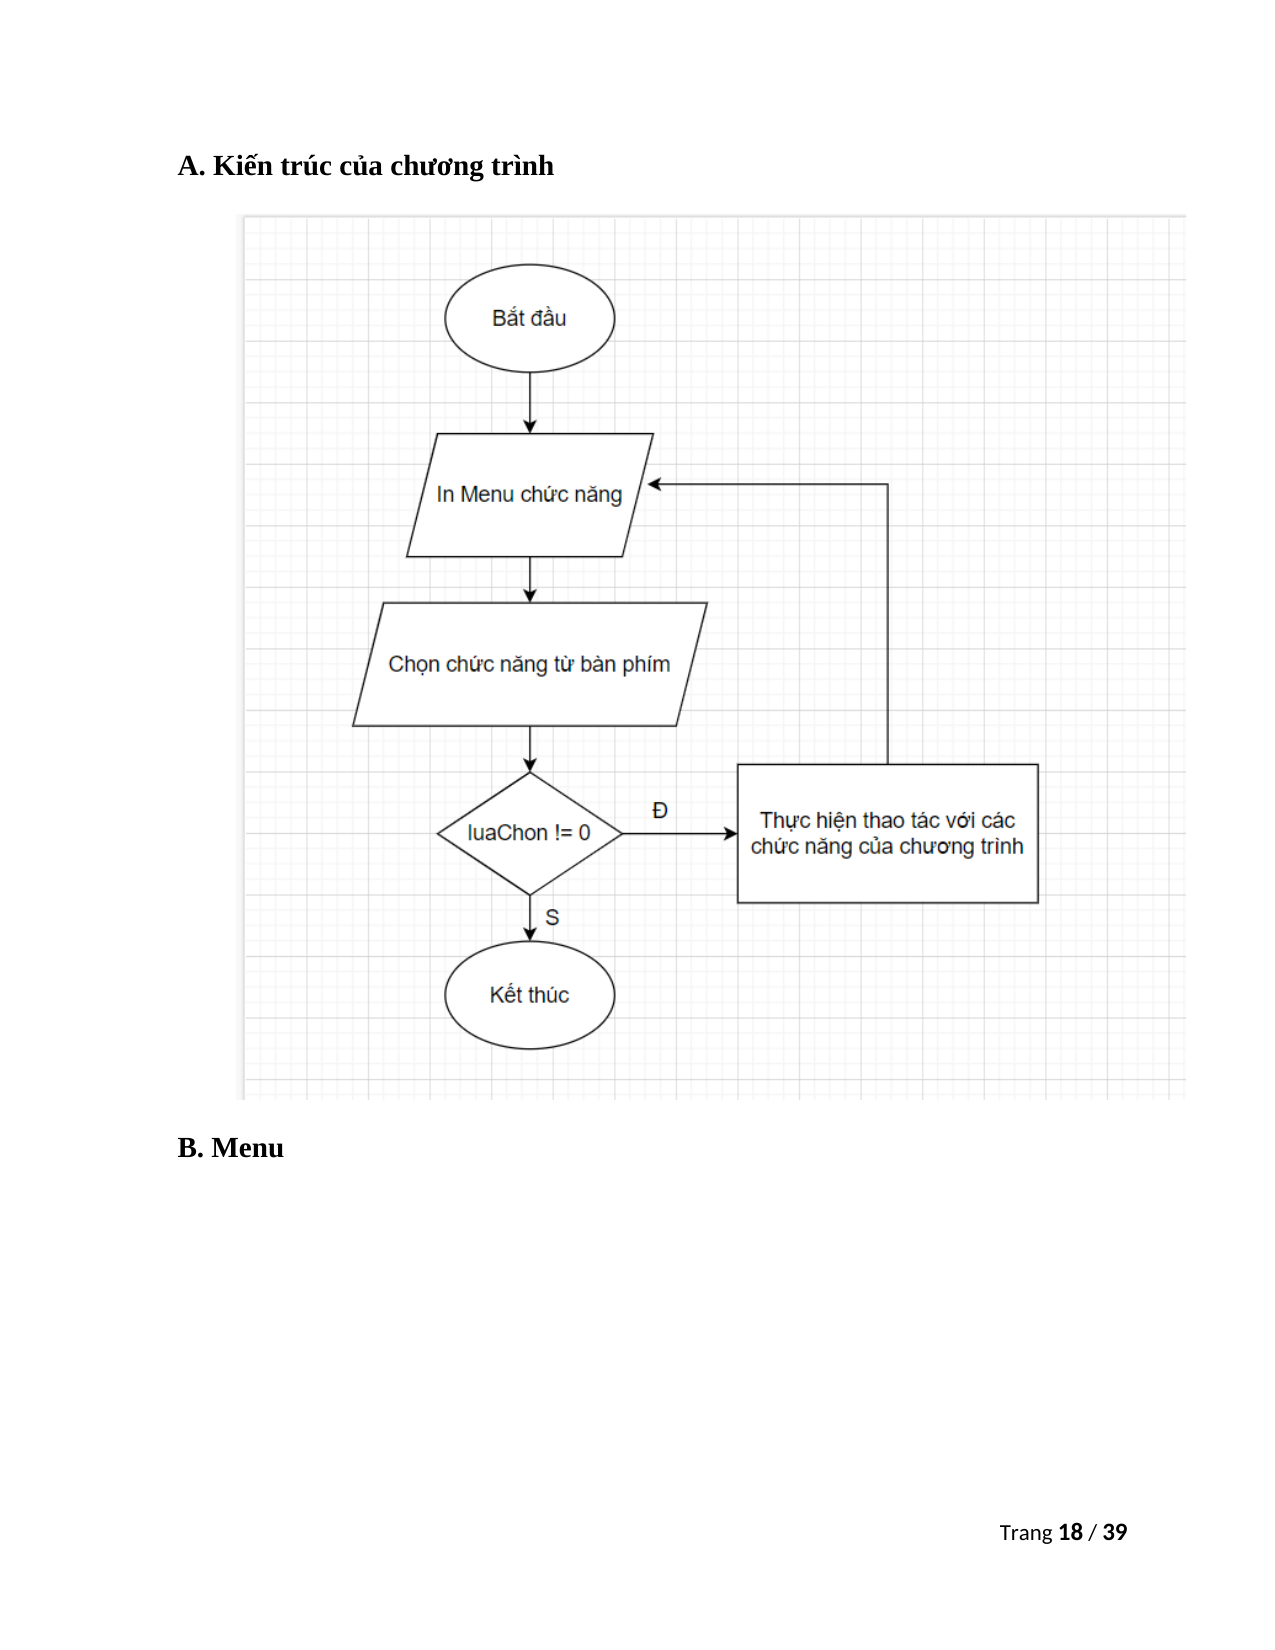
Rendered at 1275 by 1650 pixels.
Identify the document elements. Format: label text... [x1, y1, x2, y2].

text A. Kiến trúc của chương trình [177, 148, 1127, 181]
picture [236, 214, 1187, 1100]
text B. Menu [177, 1130, 1127, 1164]
